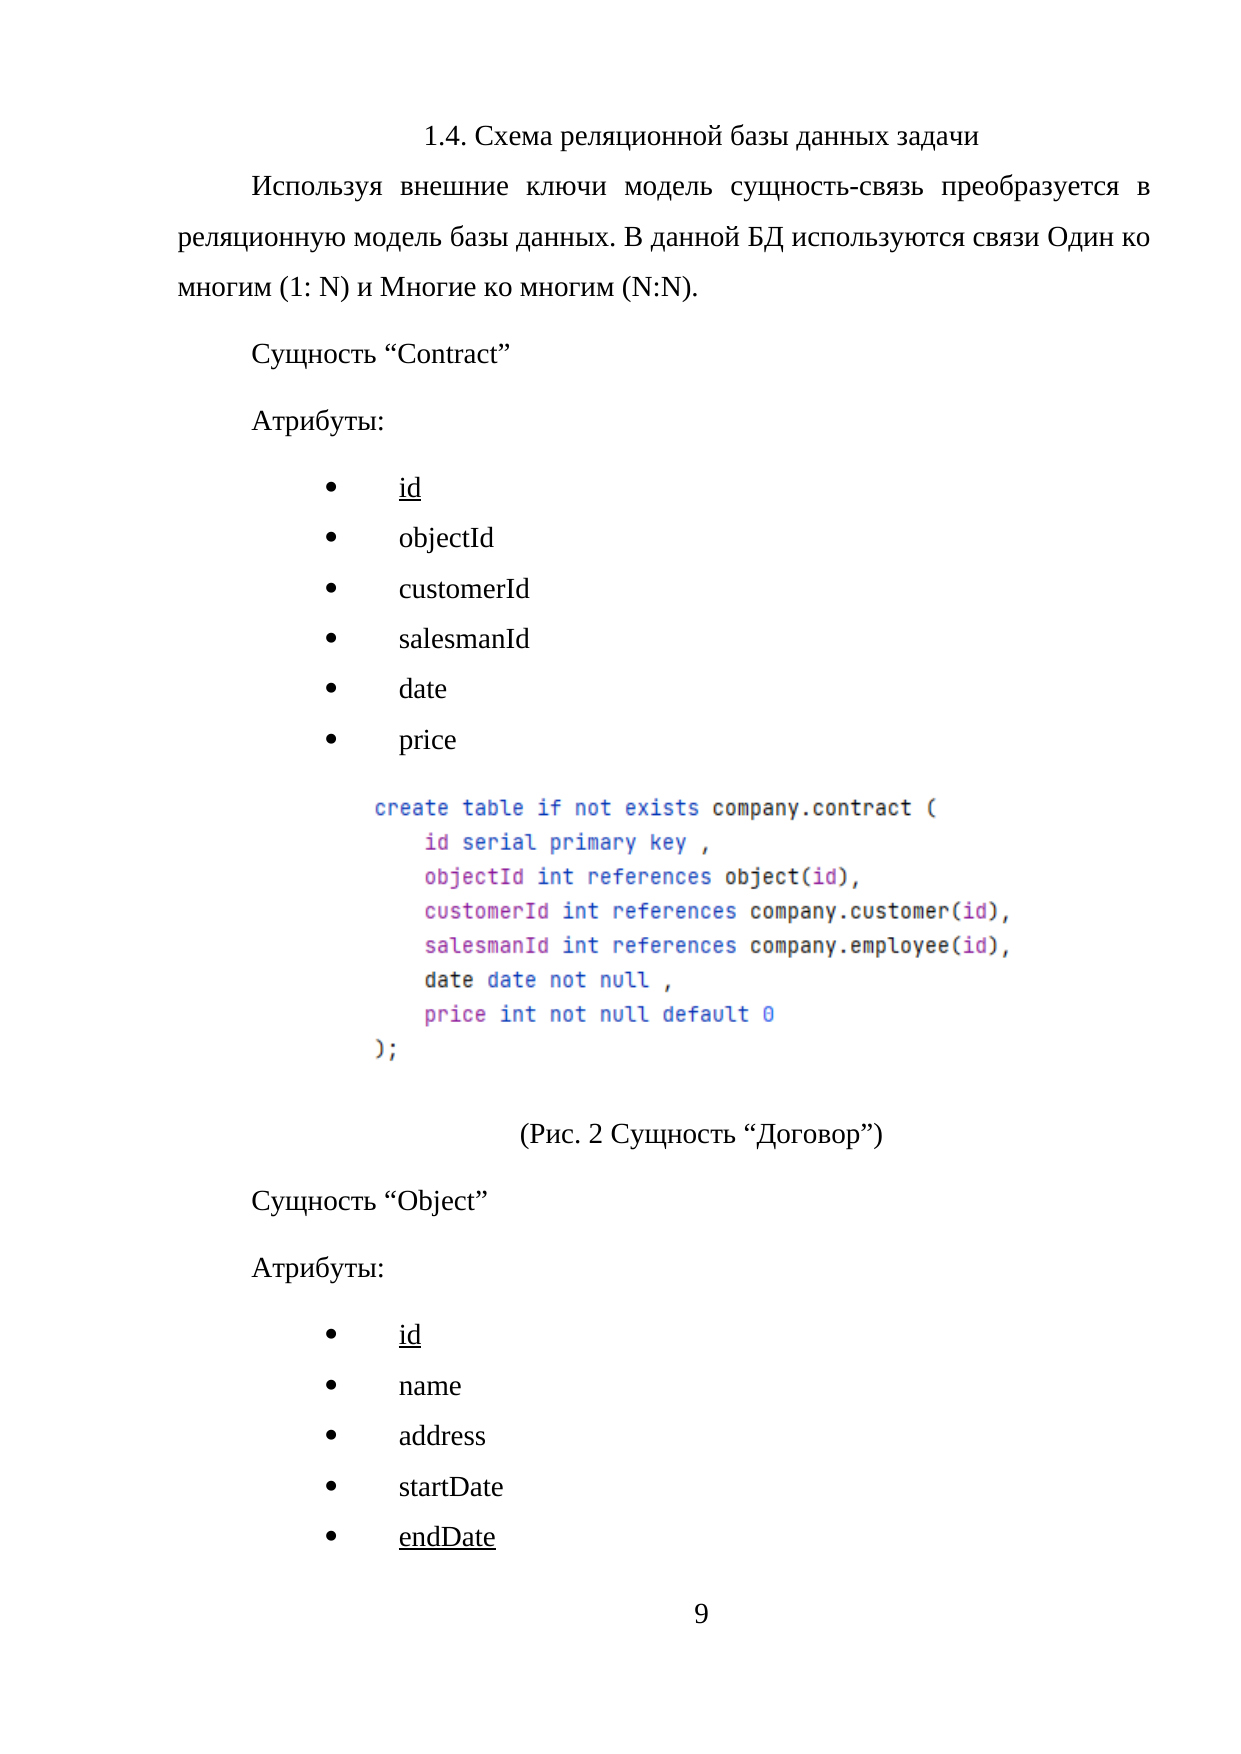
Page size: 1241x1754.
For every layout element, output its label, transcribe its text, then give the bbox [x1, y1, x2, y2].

list customerId [252, 571, 1152, 604]
text Сущность “Contract” [177, 336, 1152, 369]
text Атрибуты: [177, 1250, 1152, 1284]
text Сущность “Object” [177, 1183, 1152, 1217]
list address [252, 1418, 1152, 1452]
list date [252, 672, 1152, 705]
subtitle 1.4. Схема реляционной базы данных задачи [177, 118, 1152, 152]
list endDate [252, 1519, 1152, 1553]
list objectId [252, 520, 1152, 554]
list price [252, 722, 1152, 756]
list id [252, 470, 1152, 504]
picture [373, 789, 1030, 1083]
list startDate [252, 1469, 1152, 1502]
text (Рис. 2 Сущность “Договор”) [177, 1116, 1152, 1150]
list id [252, 1317, 1152, 1351]
text Атрибуты: [177, 403, 1152, 437]
text Используя внешние ключи модель сущность-связь преобразуется в реляционную модель базы данных. В данной БД используются связи Один ко многим (1: N) и Многие ко многим (N:N). [177, 168, 1152, 303]
list name [252, 1368, 1152, 1401]
list salesmanId [252, 621, 1152, 655]
